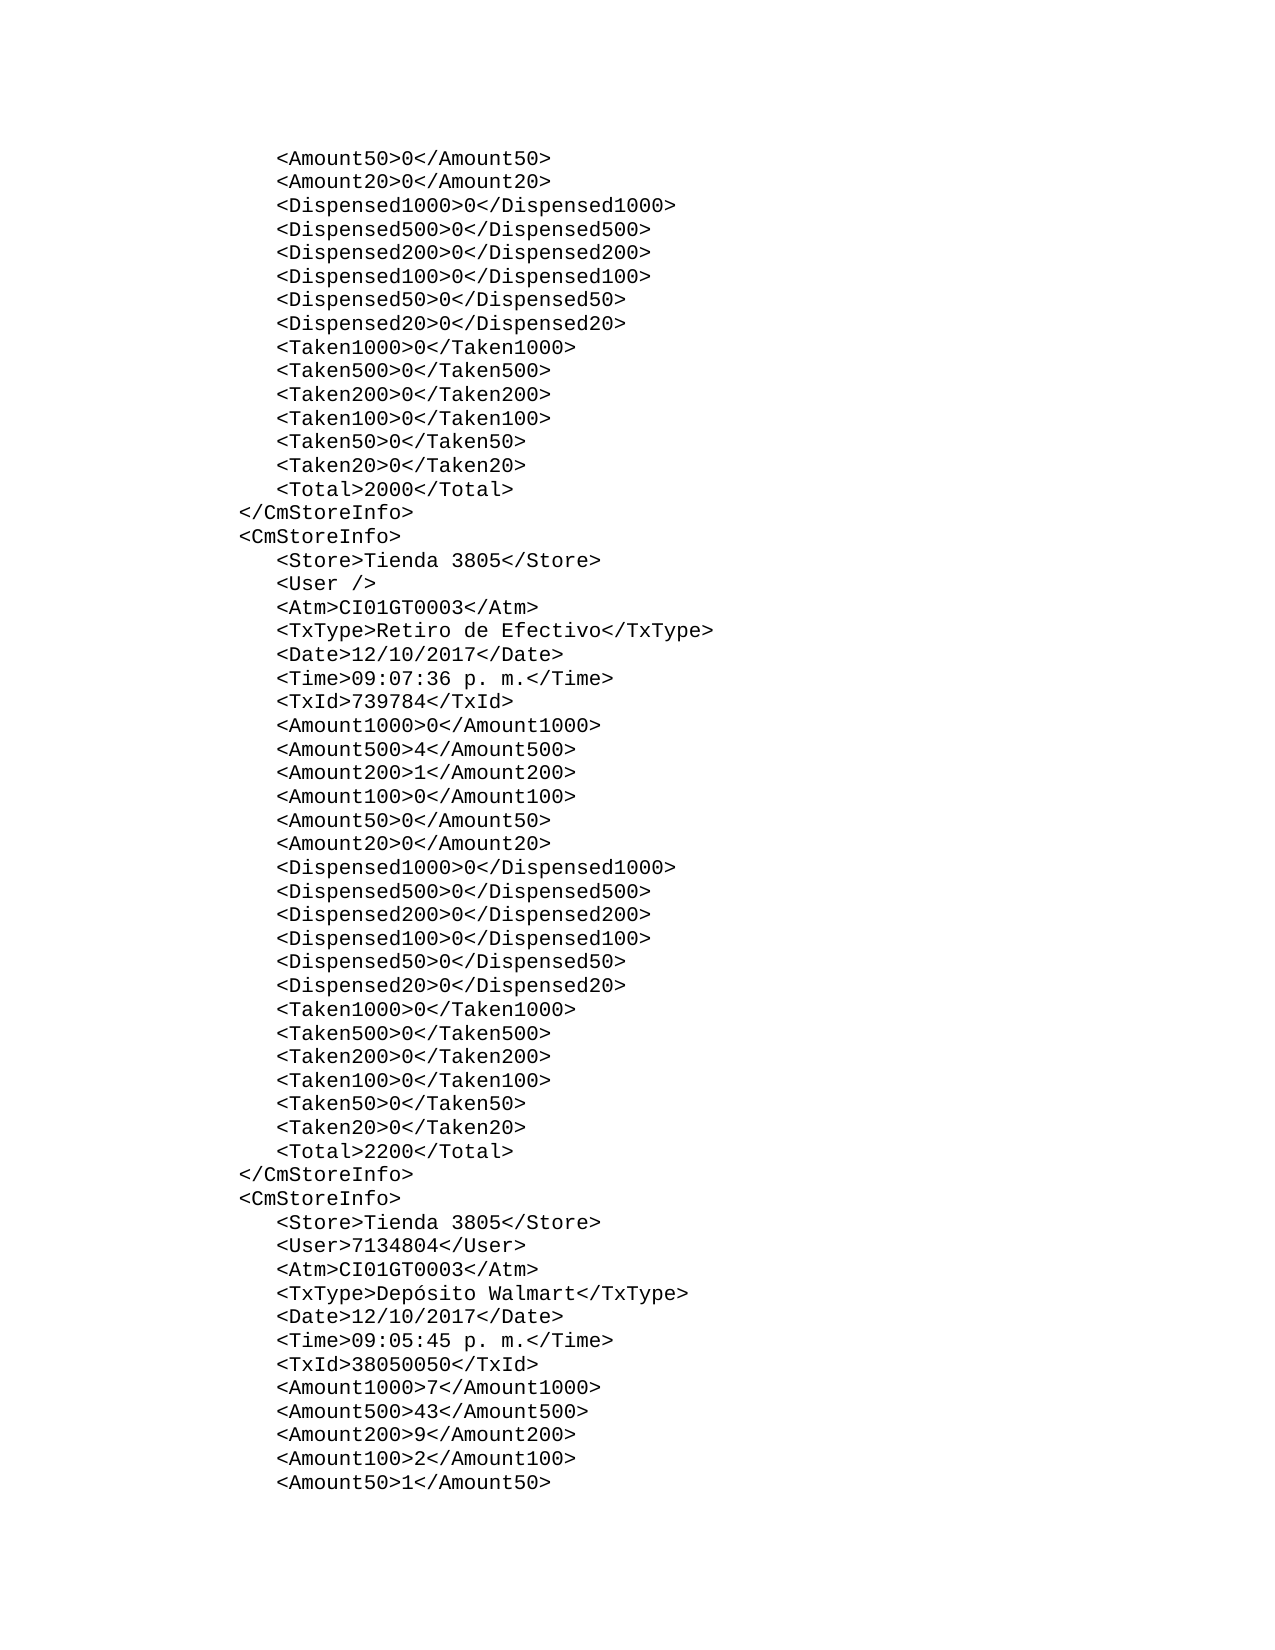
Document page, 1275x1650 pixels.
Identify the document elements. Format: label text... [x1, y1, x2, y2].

text <Amount500>4</Amount500> [89, 739, 1181, 762]
text <Dispensed100>0</Dispensed100> [89, 266, 1181, 289]
text <Time>09:05:45 p. m.</Time> [89, 1330, 1181, 1353]
text <Taken20>0</Taken20> [89, 1117, 1181, 1141]
text <Taken100>0</Taken100> [89, 408, 1181, 431]
text <Taken50>0</Taken50> [89, 1093, 1181, 1117]
text <Dispensed500>0</Dispensed500> [89, 218, 1181, 242]
text <Time>09:07:36 p. m.</Time> [89, 668, 1181, 691]
text <Dispensed200>0</Dispensed200> [89, 904, 1181, 928]
text </CmStoreInfo> [89, 502, 1181, 526]
text <User>7134804</User> [89, 1235, 1181, 1259]
text <Store>Tienda 3805</Store> [89, 549, 1181, 573]
text <Taken500>0</Taken500> [89, 1022, 1181, 1046]
text <Amount200>1</Amount200> [89, 762, 1181, 786]
text <TxType>Retiro de Efectivo</TxType> [89, 621, 1181, 644]
text <Date>12/10/2017</Date> [89, 644, 1181, 668]
text <Amount20>0</Amount20> [89, 833, 1181, 857]
text <Amount50>0</Amount50> [89, 810, 1181, 833]
text <User /> [89, 573, 1181, 597]
text <CmStoreInfo> [89, 526, 1181, 549]
text <Dispensed50>0</Dispensed50> [89, 289, 1181, 313]
text <Taken1000>0</Taken1000> [89, 999, 1181, 1022]
text <Dispensed500>0</Dispensed500> [89, 881, 1181, 904]
text <Total>2200</Total> [89, 1141, 1181, 1164]
text <Taken100>0</Taken100> [89, 1070, 1181, 1093]
text <Amount100>0</Amount100> [89, 786, 1181, 810]
text <Amount200>9</Amount200> [89, 1424, 1181, 1448]
text <Amount100>2</Amount100> [89, 1448, 1181, 1472]
text <CmStoreInfo> [89, 1188, 1181, 1212]
text <Dispensed20>0</Dispensed20> [89, 313, 1181, 337]
text <Atm>CI01GT0003</Atm> [89, 597, 1181, 621]
text </CmStoreInfo> [89, 1164, 1181, 1188]
text <Taken200>0</Taken200> [89, 384, 1181, 408]
text <TxId>739784</TxId> [89, 691, 1181, 715]
text <Dispensed100>0</Dispensed100> [89, 928, 1181, 952]
text <Taken20>0</Taken20> [89, 455, 1181, 479]
text <TxId>38050050</TxId> [89, 1353, 1181, 1377]
text <Taken1000>0</Taken1000> [89, 337, 1181, 360]
text <Amount50>1</Amount50> [89, 1472, 1181, 1495]
text <TxType>Depósito Walmart</TxType> [89, 1283, 1181, 1306]
text <Dispensed50>0</Dispensed50> [89, 952, 1181, 975]
text <Amount50>0</Amount50> [89, 148, 1181, 171]
text <Date>12/10/2017</Date> [89, 1306, 1181, 1330]
text <Total>2000</Total> [89, 479, 1181, 502]
text <Amount20>0</Amount20> [89, 171, 1181, 195]
text <Atm>CI01GT0003</Atm> [89, 1259, 1181, 1283]
text <Dispensed20>0</Dispensed20> [89, 975, 1181, 999]
text <Store>Tienda 3805</Store> [89, 1212, 1181, 1235]
text <Taken200>0</Taken200> [89, 1046, 1181, 1070]
text <Taken50>0</Taken50> [89, 431, 1181, 455]
text <Amount500>43</Amount500> [89, 1401, 1181, 1424]
text <Amount1000>7</Amount1000> [89, 1377, 1181, 1401]
text <Dispensed1000>0</Dispensed1000> [89, 195, 1181, 218]
text <Dispensed1000>0</Dispensed1000> [89, 857, 1181, 881]
text <Amount1000>0</Amount1000> [89, 715, 1181, 739]
text <Dispensed200>0</Dispensed200> [89, 242, 1181, 266]
text <Taken500>0</Taken500> [89, 360, 1181, 384]
